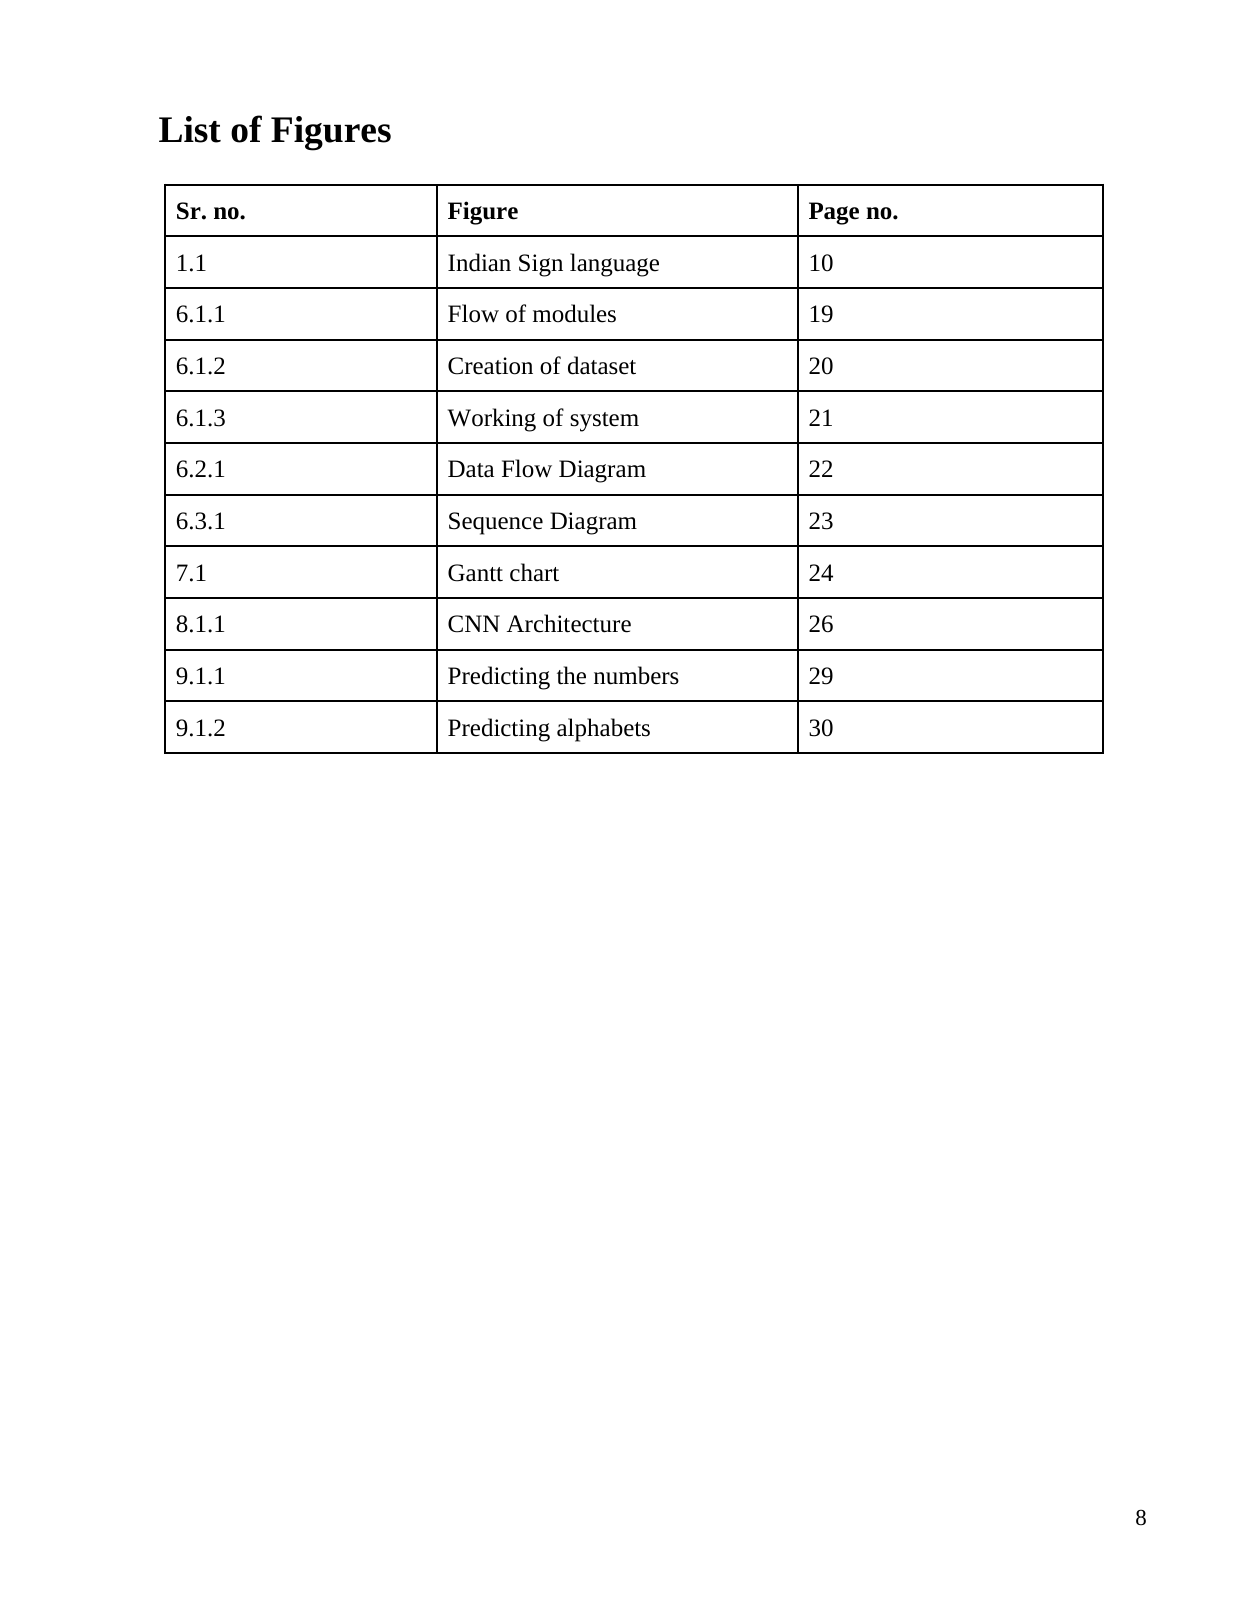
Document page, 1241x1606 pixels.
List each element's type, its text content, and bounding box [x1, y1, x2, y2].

table_cell 9.1.2 [166, 702, 436, 752]
table_cell Working of system [438, 392, 797, 442]
table_cell Creation of dataset [438, 341, 797, 390]
table_cell 30 [799, 702, 1102, 752]
table_header Figure [438, 186, 797, 235]
table_cell Sequence Diagram [438, 496, 797, 545]
table_cell 24 [799, 547, 1102, 597]
table_cell 21 [799, 392, 1102, 442]
table_cell 6.1.1 [166, 289, 436, 338]
table_header Page no. [799, 186, 1102, 235]
table_cell 29 [799, 651, 1102, 700]
table_cell 6.2.1 [166, 444, 436, 493]
table_cell 9.1.1 [166, 651, 436, 700]
table_cell 19 [799, 289, 1102, 338]
table_cell 6.1.3 [166, 392, 436, 442]
table_cell 26 [799, 599, 1102, 648]
text List of Figures [71, 107, 1146, 150]
table_cell 7.1 [166, 547, 436, 597]
table_cell 6.1.2 [166, 341, 436, 390]
table_cell CNN Architecture [438, 599, 797, 648]
table_cell 22 [799, 444, 1102, 493]
table_cell 10 [799, 237, 1102, 287]
table_cell Gantt chart [438, 547, 797, 597]
table_cell Predicting the numbers [438, 651, 797, 700]
table_cell Predicting alphabets [438, 702, 797, 752]
table_cell 1.1 [166, 237, 436, 287]
table_cell 23 [799, 496, 1102, 545]
table_cell 20 [799, 341, 1102, 390]
table_cell Indian Sign language [438, 237, 797, 287]
table_cell 6.3.1 [166, 496, 436, 545]
table_cell Flow of modules [438, 289, 797, 338]
table_cell 8.1.1 [166, 599, 436, 648]
table_header Sr. no. [166, 186, 436, 235]
table_cell Data Flow Diagram [438, 444, 797, 493]
